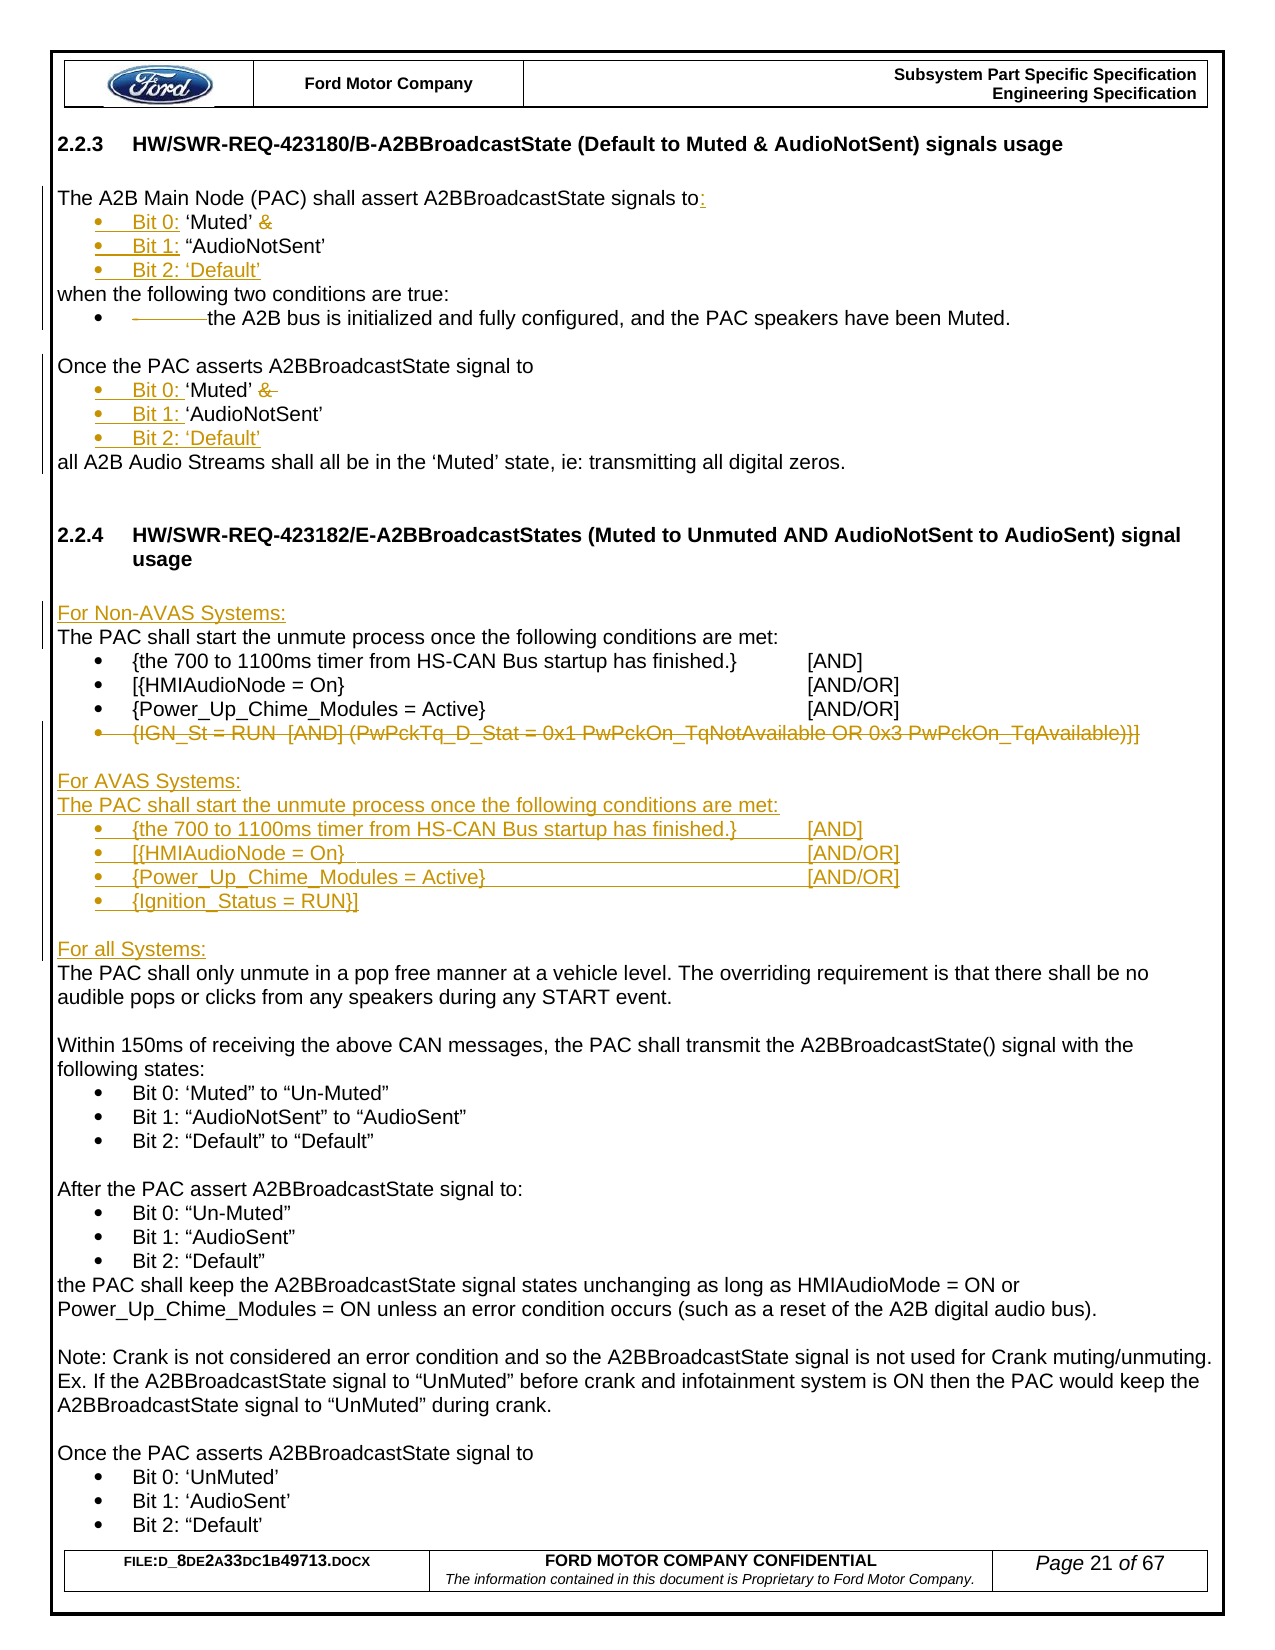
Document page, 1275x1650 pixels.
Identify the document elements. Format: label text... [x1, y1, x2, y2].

list Bit 2: “Default” [94, 1249, 1215, 1273]
list Bit 1: ‘AudioSent’ [94, 1489, 1215, 1513]
list “AudioNotSent’ [94, 233, 1215, 258]
list Bit 2: “Default” to “Default” [94, 1129, 1215, 1153]
list ‘Muted’ [94, 209, 1215, 233]
text Within 150ms of receiving the above CAN messages, the PAC shall transmit the A2BBroadcastState() signal with the following states: [57, 1033, 1215, 1081]
text The PAC shall only unmute in a pop free manner at a vehicle level. The overriding requirement is that there shall be no audible pops or clicks from any speakers during any START event. [57, 961, 1215, 1009]
text all A2B Audio Streams shall all be in the ‘Muted’ state, ie: transmitting all digital zeros. [57, 450, 1215, 474]
list ‘Muted’ [94, 378, 1215, 402]
list Bit 0: ‘Muted” to “Un-Muted” [94, 1081, 1215, 1105]
subtitle HW/SWR-REQ-423182/E-A2BBroadcastStates (Muted to Unmuted AND AudioNotSent to AudioSent) signal usage [57, 523, 1215, 571]
list Bit 1: “AudioNotSent” to “AudioSent” [94, 1105, 1215, 1129]
list Bit 1: “AudioSent” [94, 1225, 1215, 1249]
list Bit 0: ‘UnMuted’ [94, 1465, 1215, 1489]
text the PAC shall keep the A2BBroadcastState signal states unchanging as long as HMIAudioMode = ON or Power_Up_Chime_Modules = ON unless an error condition occurs (such as a reset of the A2B digital audio bus). [57, 1273, 1215, 1321]
list Bit 2: “Default’ [94, 1513, 1215, 1537]
list {the 700 to 1100ms timer from HS-CAN Bus startup has finished.} [AND] [94, 649, 1215, 673]
list [{HMIAudioNode = On} [AND/OR] [94, 673, 1215, 697]
text Note: Crank is not considered an error condition and so the A2BBroadcastState signal is not used for Crank muting/unmuting. Ex. If the A2BBroadcastState signal to “UnMuted” before crank and infotainment system is ON then the PAC would keep the A2BBroadcastState signal to “UnMuted” during crank. [57, 1345, 1215, 1417]
text Once the PAC asserts A2BBroadcastState signal to [57, 1441, 1215, 1465]
subtitle HW/SWR-REQ-423180/B-A2BBroadcastState (Default to Muted & AudioNotSent) signals usage [57, 131, 1215, 155]
text when the following two conditions are true: [57, 282, 1215, 306]
text After the PAC assert A2BBroadcastState signal to: [57, 1177, 1215, 1201]
list Bit 0: “Un-Muted” [94, 1201, 1215, 1225]
list {Power_Up_Chime_Modules = Active} [AND/OR] [94, 697, 1215, 721]
picture [103, 61, 215, 107]
text Once the PAC asserts A2BBroadcastState signal to [57, 354, 1215, 378]
text The PAC shall start the unmute process once the following conditions are met: [57, 625, 1215, 649]
list the A2B bus is initialized and fully configured, and the PAC speakers have been Muted. [94, 306, 1215, 330]
text The A2B Main Node (PAC) shall assert A2BBroadcastState signals to [57, 186, 1215, 209]
list ‘AudioNotSent’ [94, 402, 1215, 426]
